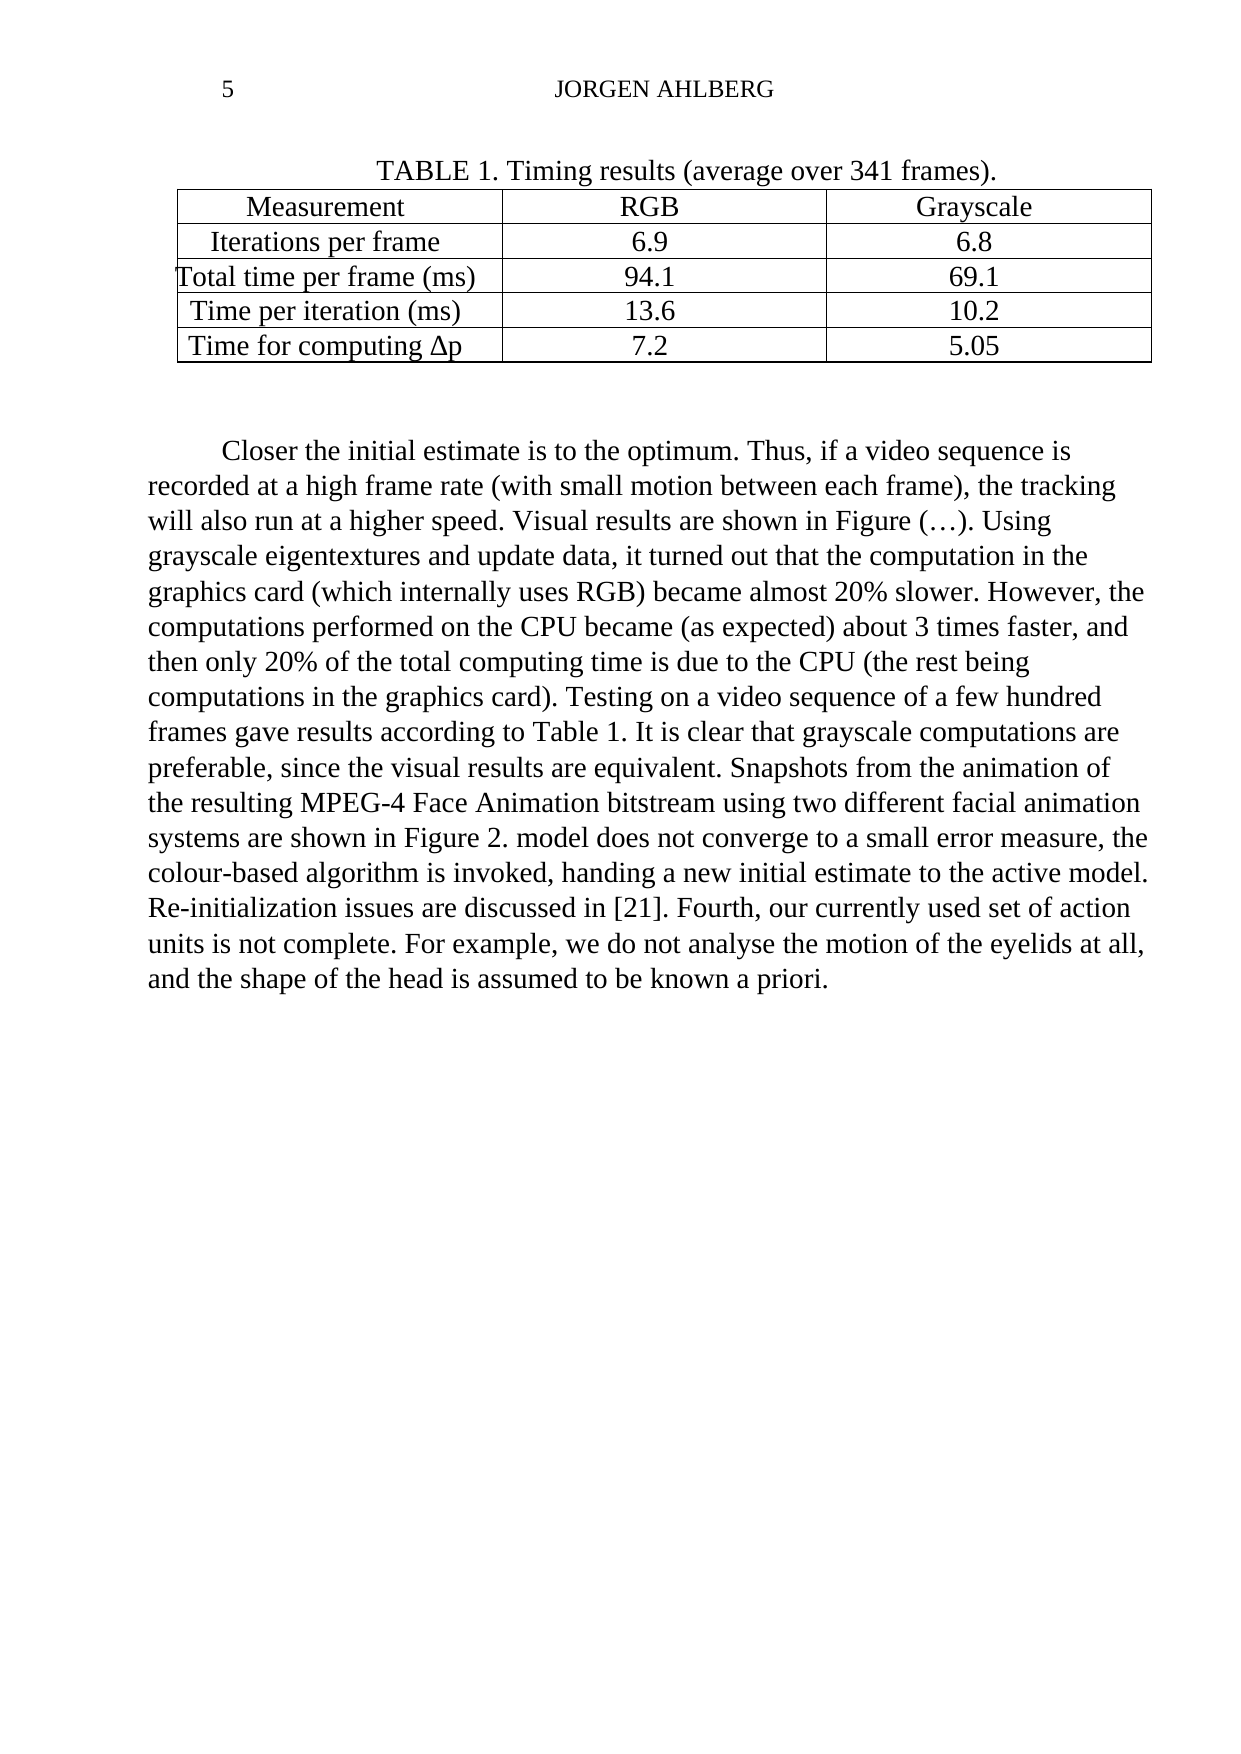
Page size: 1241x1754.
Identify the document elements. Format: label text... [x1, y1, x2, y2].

table_header Measurement [178, 190, 502, 223]
text Closer the initial estimate is to the optimum. Thus, if a video sequence is recorded at a high frame rate (with small motion between each frame), the tracking will also run at a higher speed. Visual results are shown in Figure (…). Using grayscale eigentextures and update data, it turned out that the computation in the graphics card (which internally uses RGB) became almost 20% slower. However, the computations performed on the CPU became (as expected) about 3 times faster, and then only 20% of the total computing time is due to the CPU (the rest being computations in the graphics card). Testing on a video sequence of a few hundred frames gave results according to Table 1. It is clear that grayscale computations are preferable, since the visual results are equivalent. Snapshots from the animation of the resulting MPEG-4 Face Animation bitstream using two different facial animation systems are shown in Figure 2. model does not converge to a small error measure, the colour-based algorithm is invoked, handing a new initial estimate to the active model. Re-initialization issues are discussed in [21]. Fourth, our currently used set of action units is not complete. For example, we do not analyse the motion of the eyelids at all, and the shape of the head is assumed to be known a priori. [148, 433, 1152, 994]
table_cell Time per iteration (ms) [178, 293, 502, 327]
table_cell 69.1 [827, 259, 1151, 292]
table_cell Total time per frame (ms) [178, 259, 502, 292]
table_header Grayscale [827, 190, 1151, 223]
table_cell 13.6 [503, 293, 826, 327]
table_cell 10.2 [827, 293, 1151, 327]
table_cell 94.1 [503, 259, 826, 292]
table_cell Time for computing ∆p [178, 328, 502, 361]
text TABLE 1. Timing results (average over 341 frames). [148, 153, 1152, 187]
table_cell Iterations per frame [178, 224, 502, 258]
table_cell 7.2 [503, 328, 826, 361]
table_cell 5.05 [827, 328, 1151, 361]
table_cell 6.8 [827, 224, 1151, 258]
table_cell 6.9 [503, 224, 826, 258]
table_header RGB [503, 190, 826, 223]
